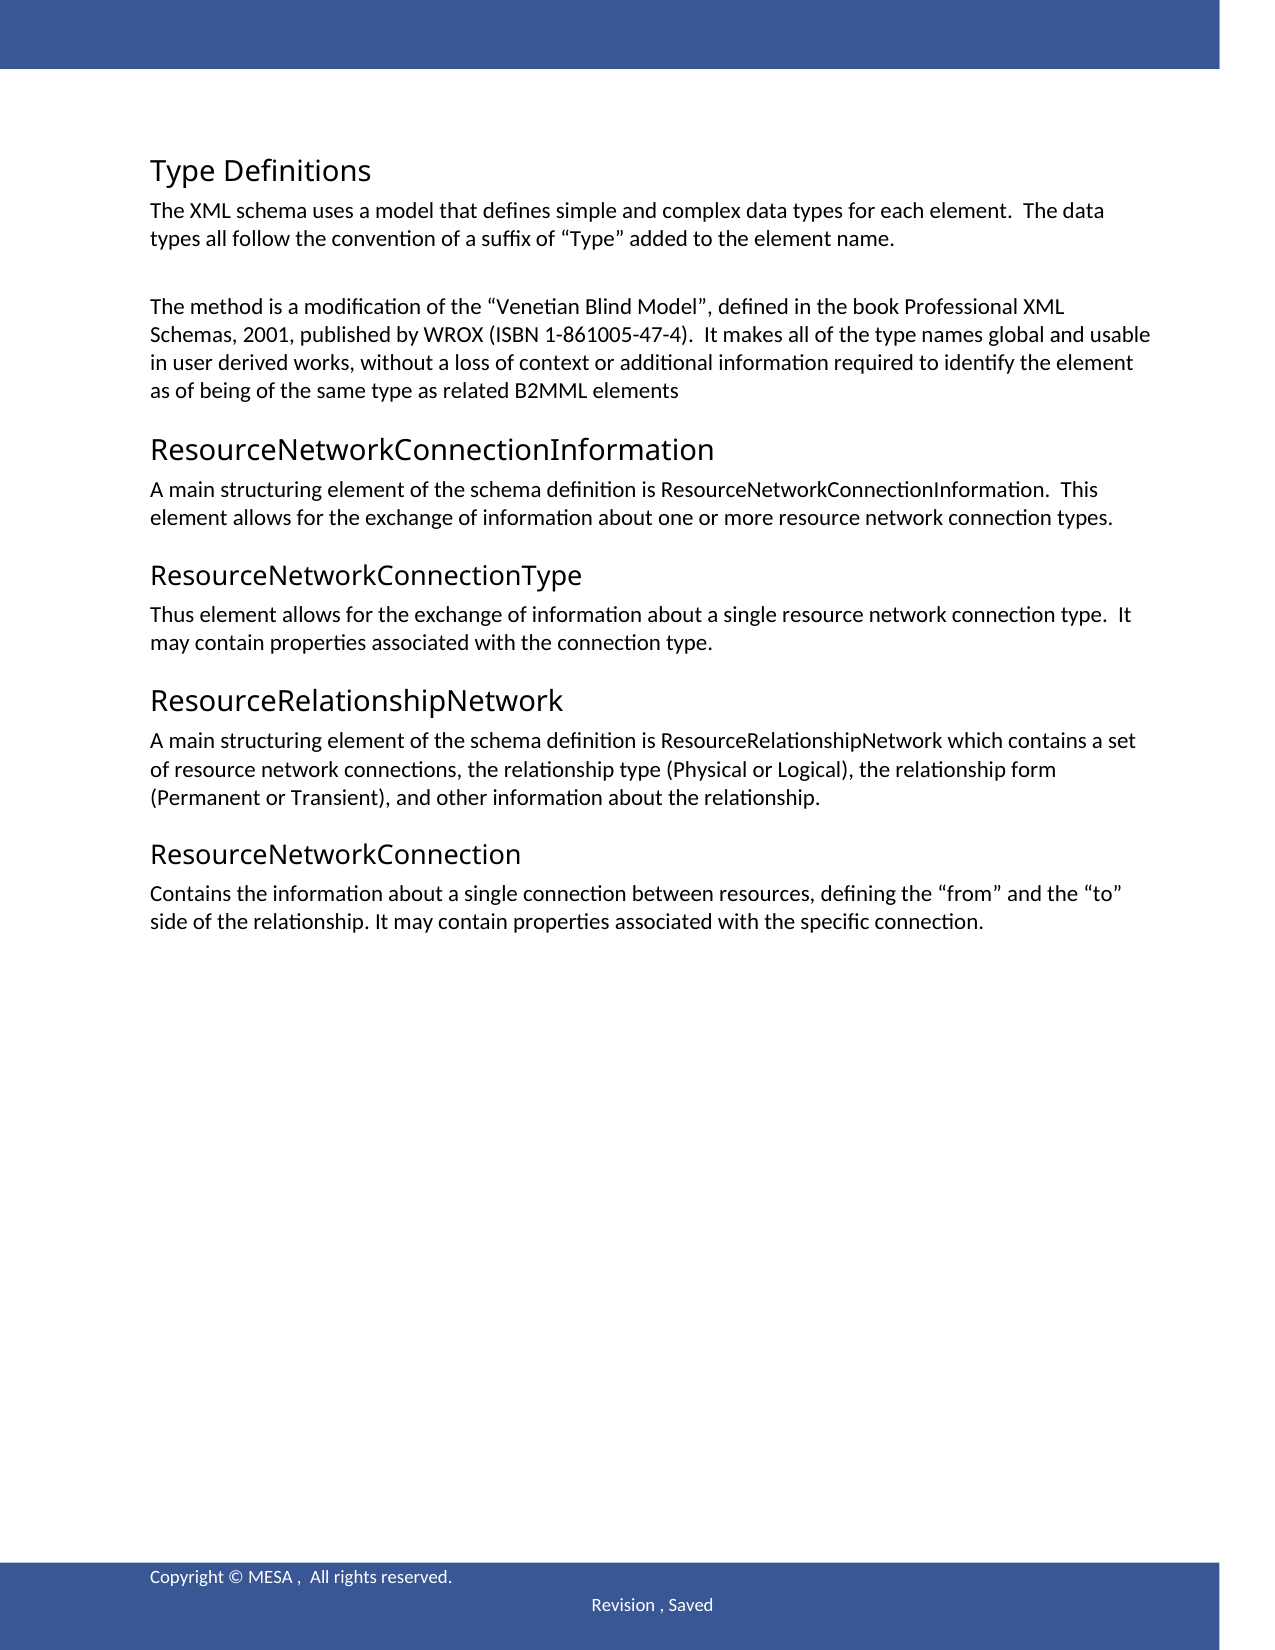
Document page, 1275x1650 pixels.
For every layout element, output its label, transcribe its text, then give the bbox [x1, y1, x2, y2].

text Contains the information about a single connection between resources, defining the “from” and the “to” side of the relationship. It may contain properties associated with the specific connection. [150, 879, 1155, 935]
subtitle ResourceNetworkConnection [150, 836, 1155, 873]
subtitle ResourceRelationshipNetwork [150, 681, 1155, 720]
subtitle ResourceNetworkConnectionType [150, 557, 1155, 593]
text The XML schema uses a model that defines simple and complex data types for each element. The data types all follow the convention of a suffix of “Type” added to the element name. [150, 196, 1155, 252]
text A main structuring element of the schema definition is ResourceNetworkConnectionInformation. This element allows for the exchange of information about one or more resource network connection types. [150, 476, 1155, 532]
text The method is a modification of the “Venetian Blind Model”, defined in the book Professional XML Schemas, 2001, published by WROX (ISBN 1-861005-47-4). It makes all of the type names global and usable in user derived works, without a loss of context or additional information required to identify the element as of being of the same type as related B2MML elements [150, 292, 1155, 404]
text Thus element allows for the exchange of information about a single resource network connection type. It may contain properties associated with the connection type. [150, 600, 1155, 656]
subtitle ResourceNetworkConnectionInformation [150, 429, 1155, 469]
subtitle Type Definitions [150, 150, 1155, 190]
text A main structuring element of the schema definition is ResourceRelationshipNetwork which contains a set of resource network connections, the relationship type (Physical or Logical), the relationship form (Permanent or Transient), and other information about the relationship. [150, 727, 1155, 811]
